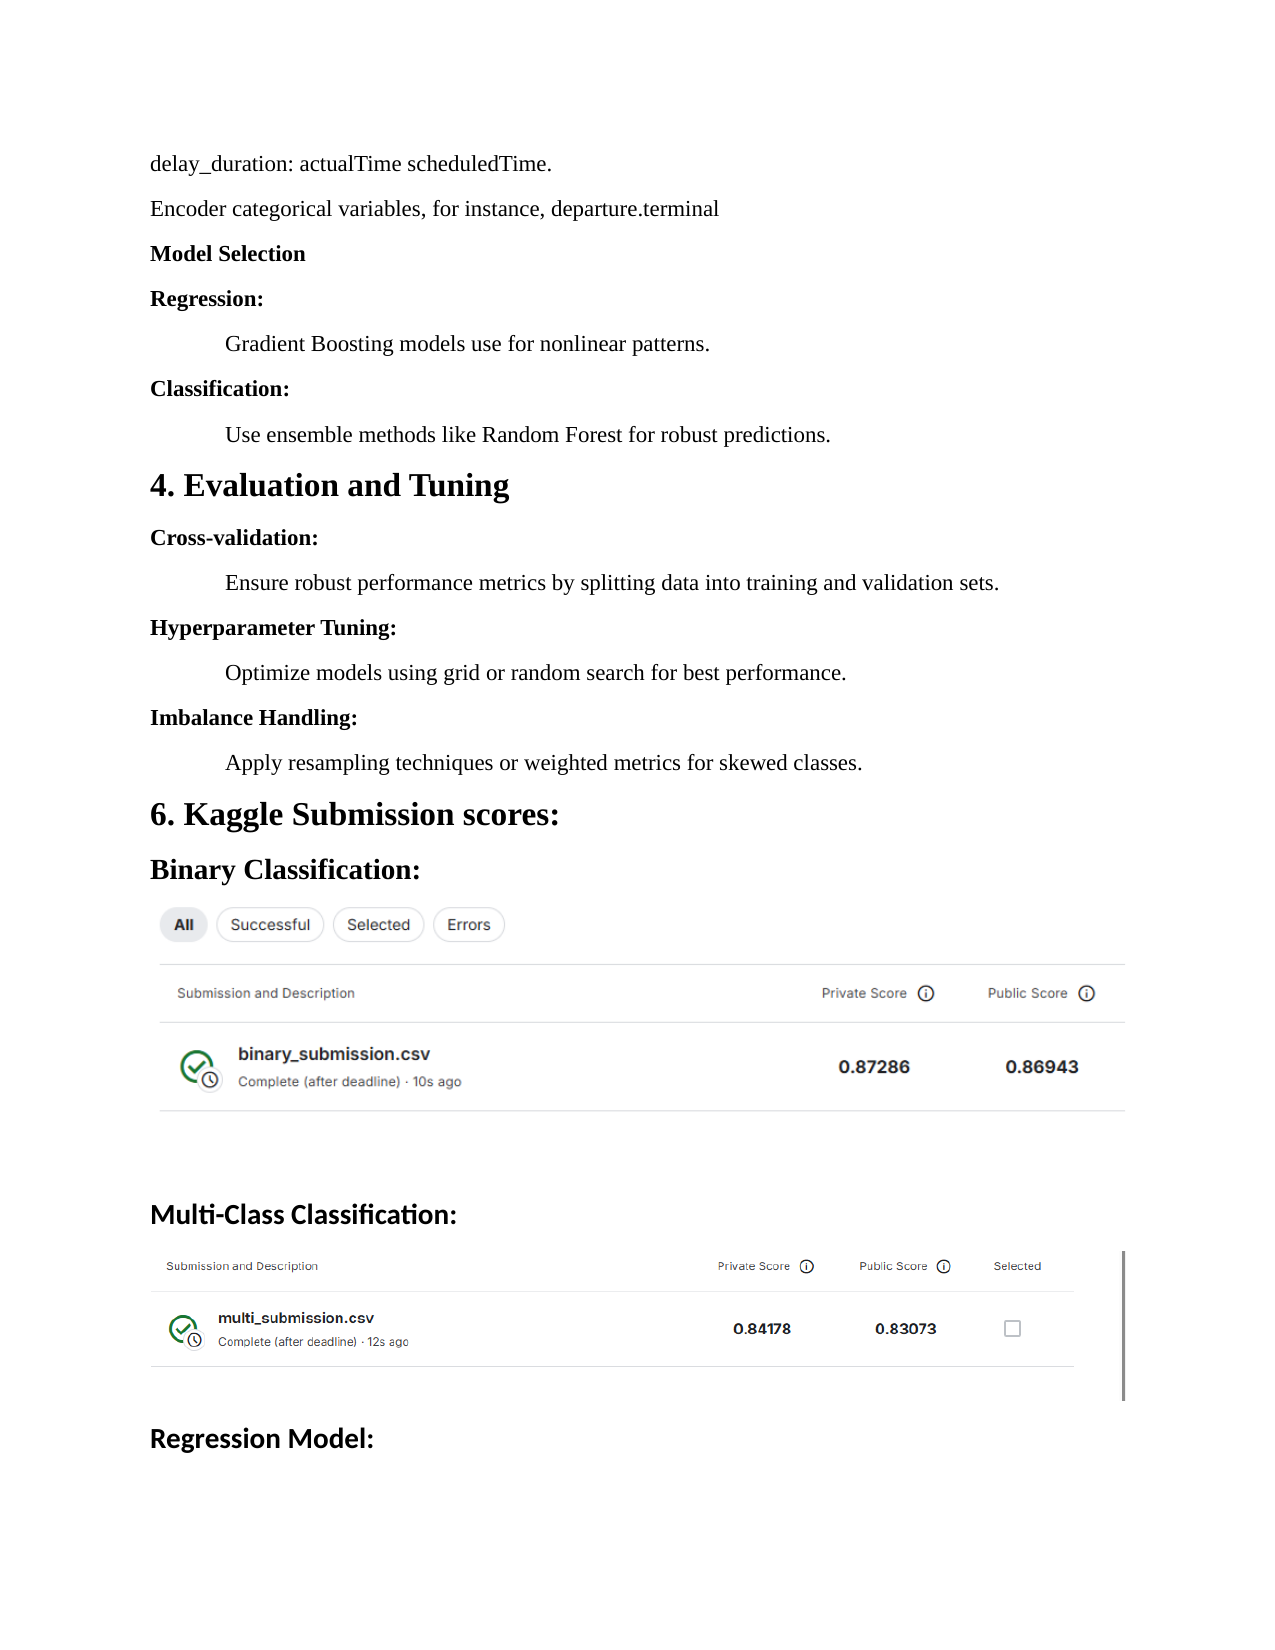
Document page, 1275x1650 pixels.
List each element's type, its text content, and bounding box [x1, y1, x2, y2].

text Cross-validation: [150, 524, 1125, 550]
picture [150, 1251, 1125, 1401]
text Optimize models using grid or random search for best performance. [150, 659, 1125, 685]
text Binary Classification: [150, 852, 1125, 886]
text Apply resampling techniques or weighted metrics for skewed classes. [150, 749, 1125, 776]
text Gradient Boosting models use for nonlinear patterns. [150, 330, 1125, 357]
text Use ensemble methods like Random Forest for robust predictions. [150, 421, 1125, 447]
text Regression: [150, 285, 1125, 312]
text Regression Model: [150, 1420, 1125, 1455]
text Classification: [150, 376, 1125, 402]
text 4. Evaluation and Tuning [150, 466, 1125, 504]
text Ensure robust performance metrics by splitting data into training and validation sets. [150, 569, 1125, 595]
picture [150, 905, 1125, 1178]
text delay_duration: actualTime scheduledTime. [150, 150, 1125, 176]
text Hyperparameter Tuning: [150, 614, 1125, 640]
text 6. Kaggle Submission scores: [150, 794, 1125, 833]
text Model Selection [150, 240, 1125, 267]
text Imbalance Handling: [150, 704, 1125, 731]
text Multi-Class Classification: [150, 1196, 1125, 1232]
text Encoder categorical variables, for instance, departure.terminal [150, 195, 1125, 221]
